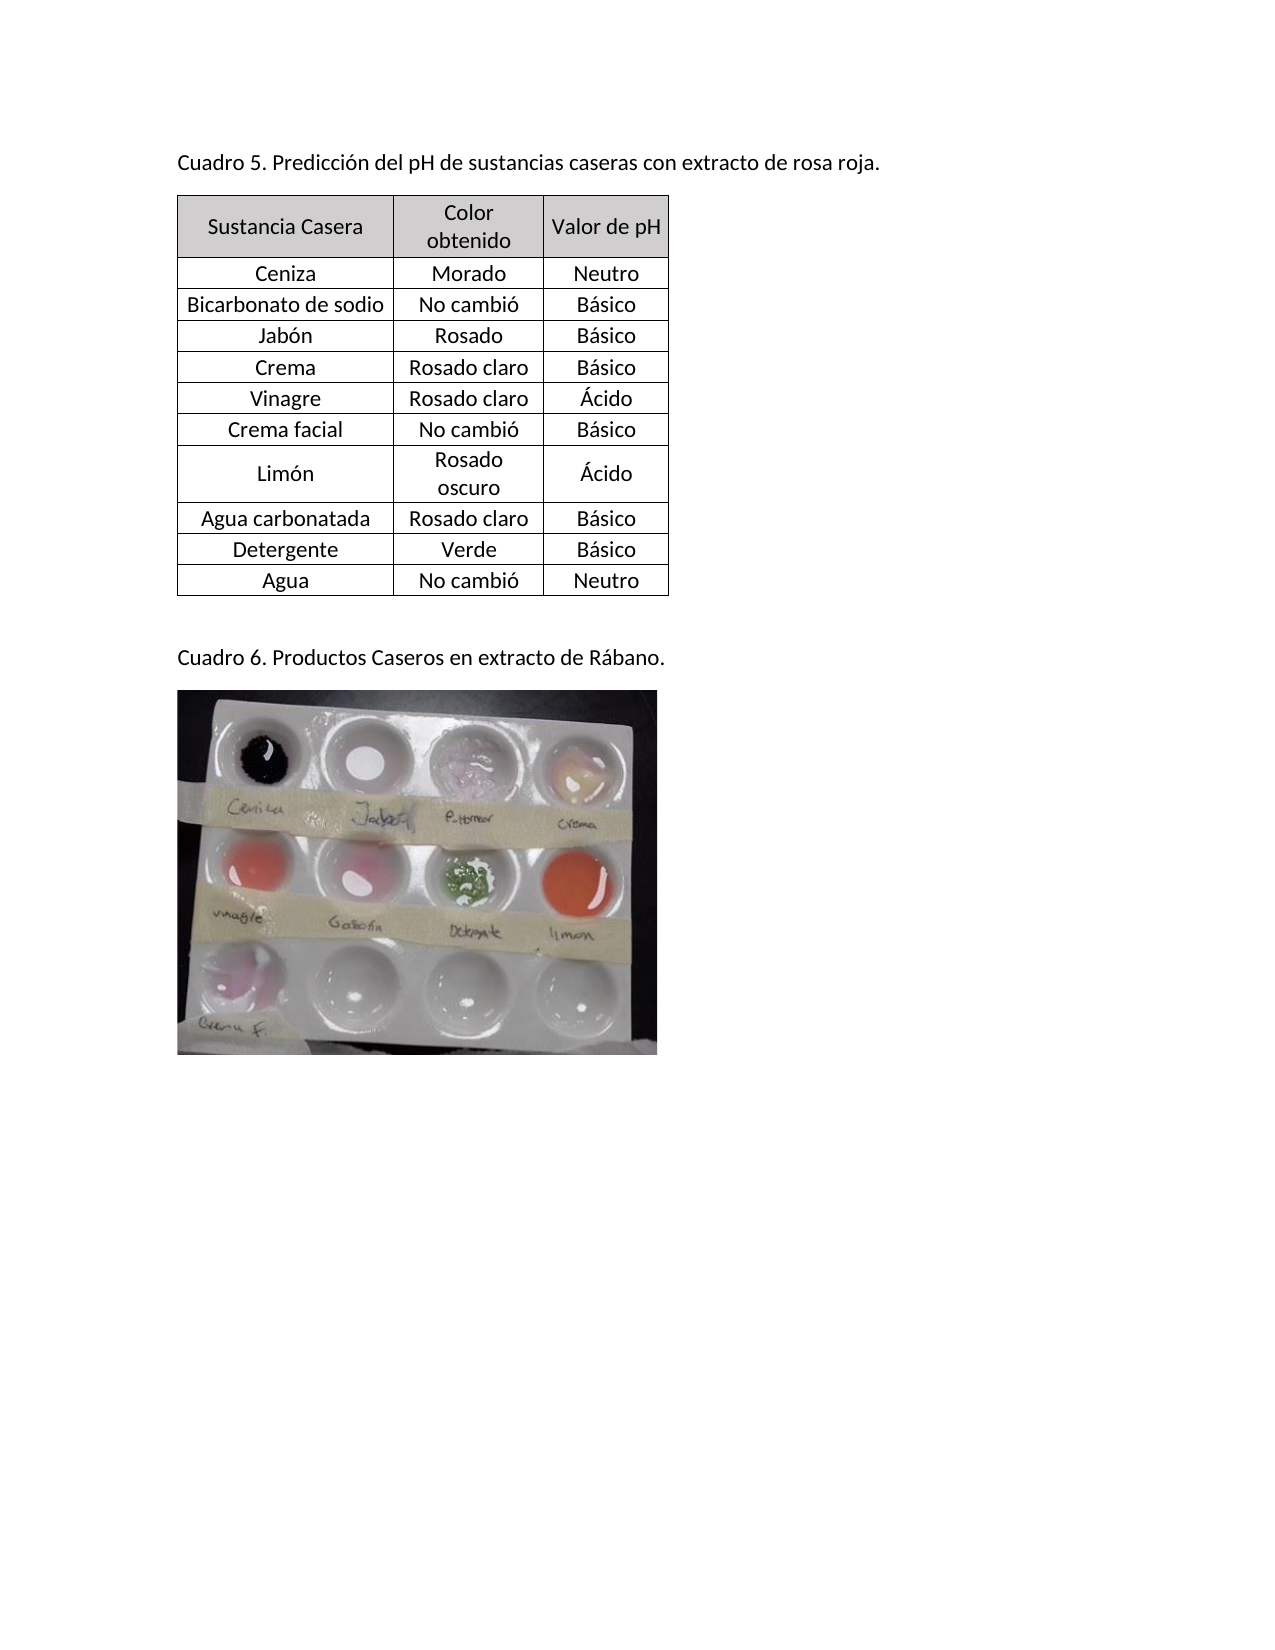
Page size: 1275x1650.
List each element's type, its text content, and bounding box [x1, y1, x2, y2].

text Cuadro 6. Productos Caseros en extracto de Rábano. [177, 643, 1098, 671]
table_cell Básico [544, 289, 668, 319]
table_cell Verde [394, 534, 543, 564]
table_cell Básico [544, 534, 668, 564]
table_header Valor de pH [544, 196, 668, 257]
table_cell Crema [178, 352, 393, 382]
table_cell Ceniza [178, 258, 393, 288]
table_cell Jabón [178, 321, 393, 351]
text Cuadro 5. Predicción del pH de sustancias caseras con extracto de rosa roja. [177, 148, 1098, 176]
table_cell No cambió [394, 565, 543, 595]
table_cell Básico [544, 414, 668, 444]
table_cell Rosado claro [394, 383, 543, 413]
table_cell Vinagre [178, 383, 393, 413]
table_cell Agua carbonatada [178, 503, 393, 533]
table_cell Rosado claro [394, 352, 543, 382]
picture [177, 690, 658, 1055]
table_cell Detergente [178, 534, 393, 564]
table_cell Ácido [544, 446, 668, 502]
table_cell Básico [544, 352, 668, 382]
table_cell Neutro [544, 565, 668, 595]
table_cell Morado [394, 258, 543, 288]
table_cell Básico [544, 321, 668, 351]
table_cell Limón [178, 446, 393, 502]
table_cell Rosado [394, 321, 543, 351]
table_cell Rosado claro [394, 503, 543, 533]
table_header Color obtenido [394, 196, 543, 257]
table_cell Neutro [544, 258, 668, 288]
table_cell Bicarbonato de sodio [178, 289, 393, 319]
table_cell Agua [178, 565, 393, 595]
table_cell No cambió [394, 414, 543, 444]
table_header Sustancia Casera [178, 196, 393, 257]
table_cell Rosado oscuro [394, 446, 543, 502]
table_cell Ácido [544, 383, 668, 413]
table_cell Básico [544, 503, 668, 533]
table_cell Crema facial [178, 414, 393, 444]
table_cell No cambió [394, 289, 543, 319]
